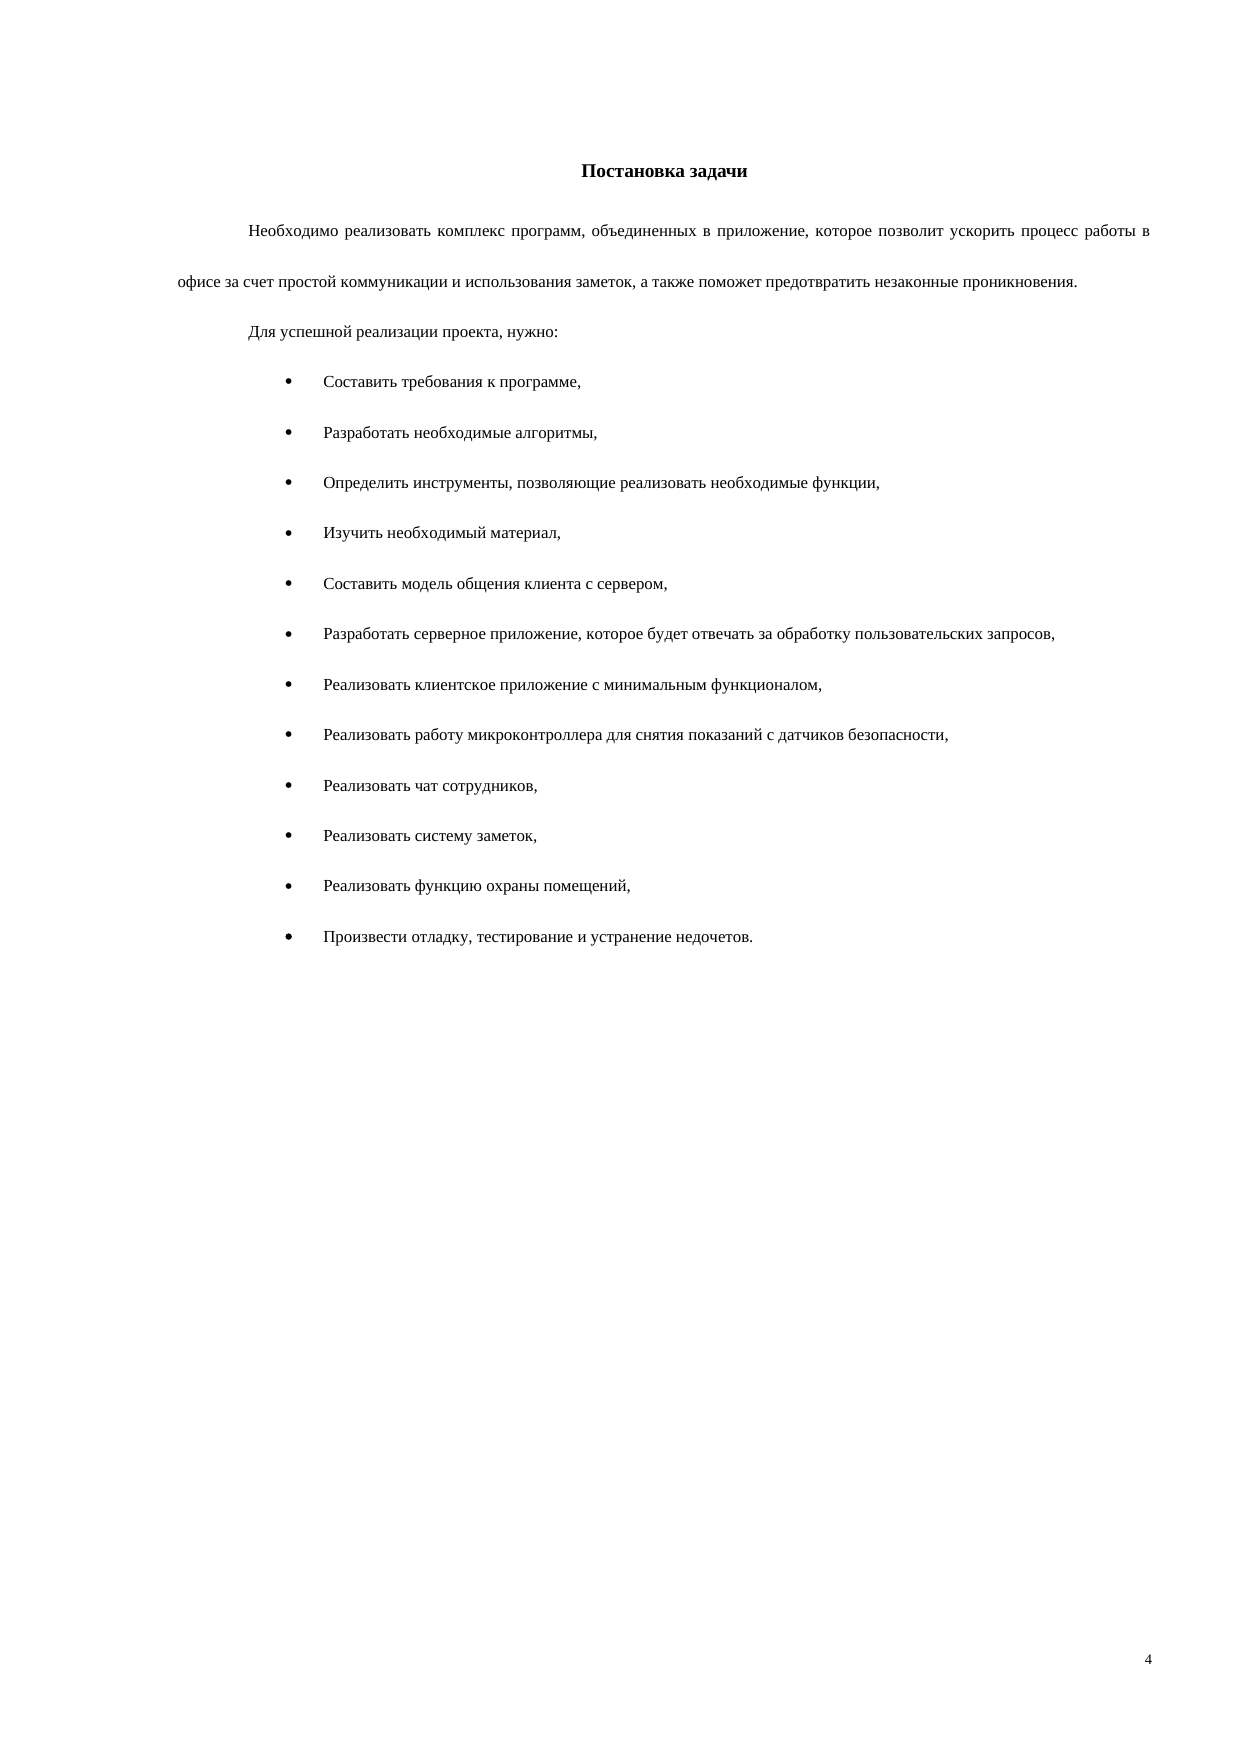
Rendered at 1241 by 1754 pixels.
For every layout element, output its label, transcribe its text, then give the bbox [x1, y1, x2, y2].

list Определить инструменты, позволяющие реализовать необходимые функции, [286, 459, 1152, 492]
list Реализовать функцию охраны помещений, [286, 862, 1152, 896]
list Разработать серверное приложение, которое будет отвечать за обработку пользовательских запросов, [286, 610, 1152, 643]
list Реализовать клиентское приложение с минимальным функционалом, [286, 660, 1152, 694]
text Необходимо реализовать комплекс программ, объединенных в приложение, которое позволит ускорить процесс работы в офисе за счет простой коммуникации и использования заметок, а также поможет предотвратить незаконные проникновения. [177, 207, 1152, 291]
list Произвести отладку, тестирование и устранение недочетов. [286, 912, 1152, 946]
list Составить модель общения клиента с сервером, [286, 559, 1152, 593]
list Разработать необходимые алгоритмы, [286, 408, 1152, 442]
text Постановка задачи [177, 143, 1152, 181]
list Реализовать систему заметок, [286, 812, 1152, 845]
text Для успешной реализации проекта, нужно: [177, 307, 1152, 341]
list Реализовать чат сотрудников, [286, 761, 1152, 795]
list Реализовать работу микроконтроллера для снятия показаний с датчиков безопасности, [286, 711, 1152, 744]
list Составить требования к программе, [286, 358, 1152, 391]
list Изучить необходимый материал, [286, 509, 1152, 543]
